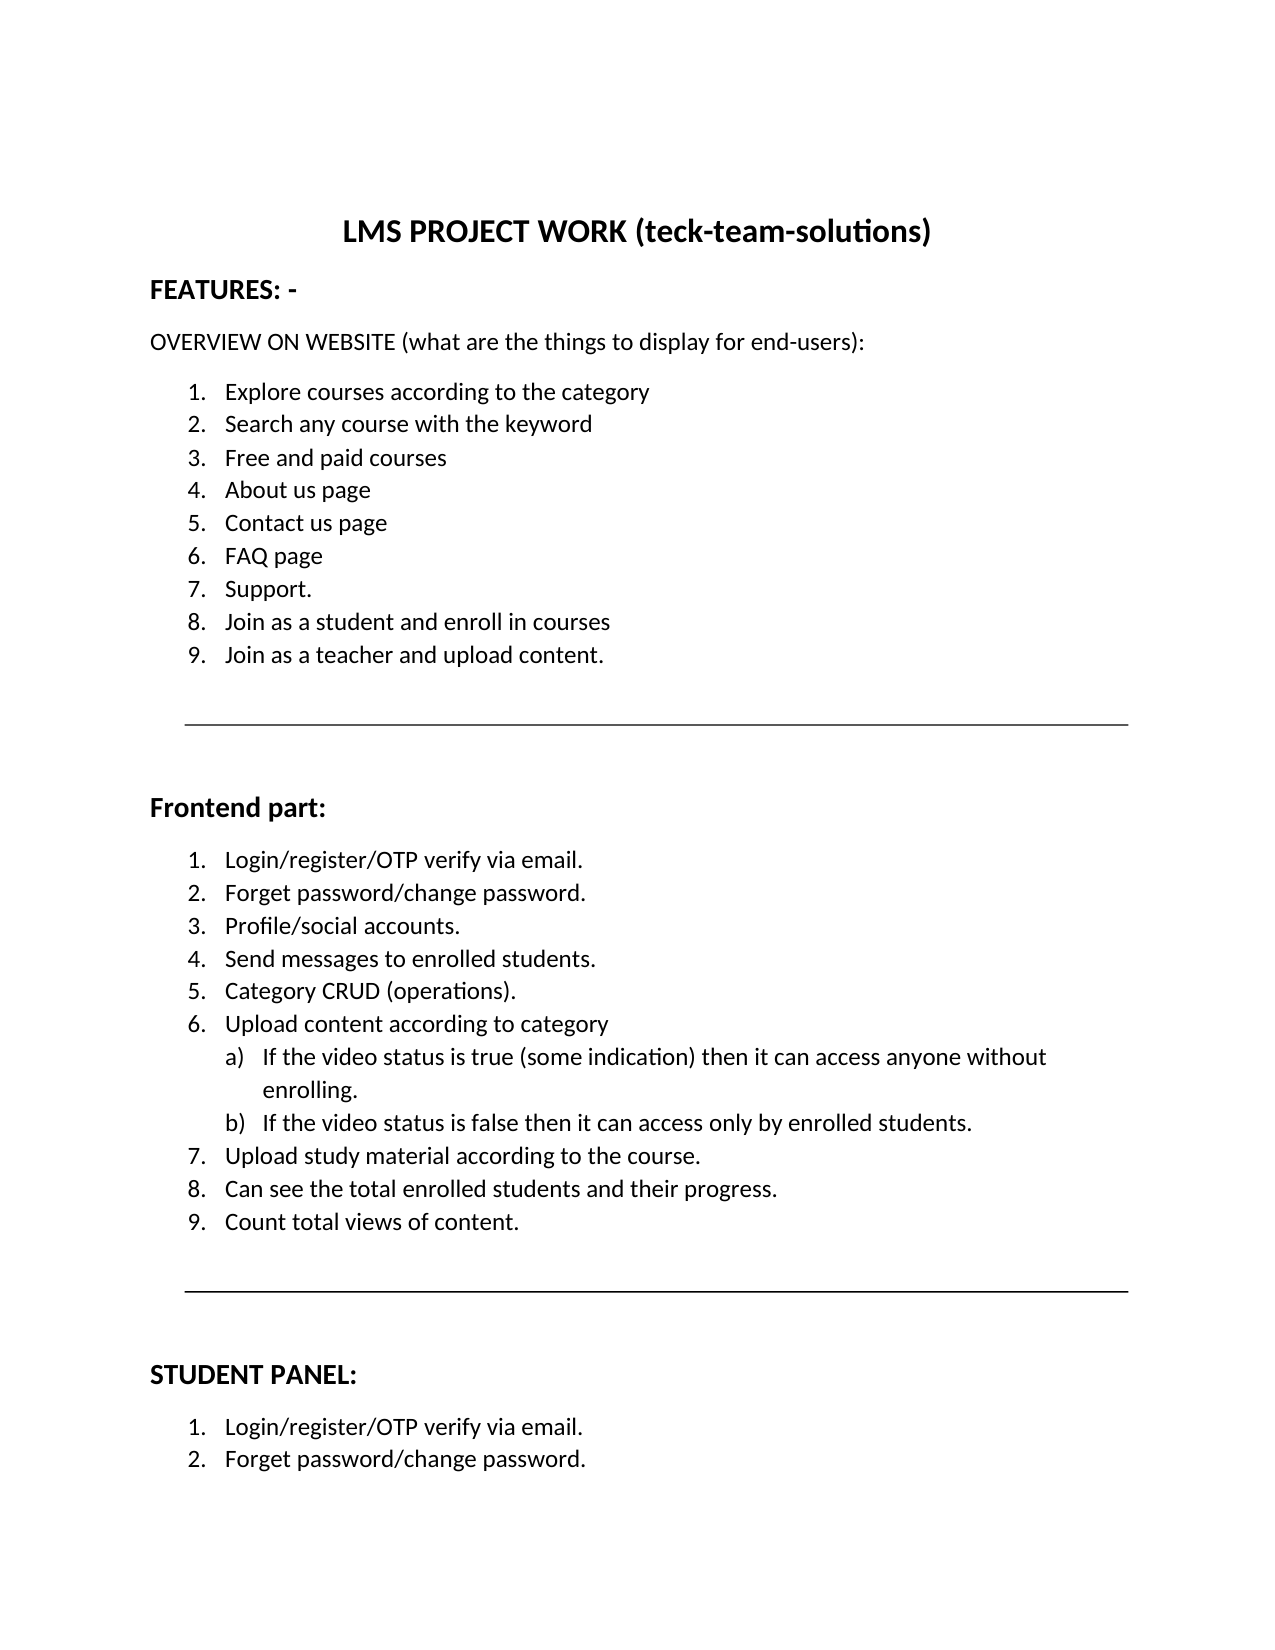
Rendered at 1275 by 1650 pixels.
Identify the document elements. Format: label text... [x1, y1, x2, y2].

list Login/register/OTP verify via email. [187, 1411, 1194, 1441]
text OVERVIEW ON WEBSITE (what are the things to display for end-users): [150, 326, 1194, 357]
subtitle Frontend part: [150, 789, 1194, 824]
list Profile/social accounts. [187, 910, 1194, 940]
list Free and paid courses [187, 442, 1194, 472]
list If the video status is true (some indication) then it can access anyone without enrolling. [225, 1041, 1048, 1105]
list Forget password/change password. [187, 1443, 1194, 1474]
list Count total views of content. [187, 1206, 1194, 1237]
list Contact us page [187, 507, 1194, 538]
list Send messages to enrolled students. [187, 943, 1194, 973]
list Upload content according to category [187, 1008, 1194, 1039]
list Join as a teacher and upload content. [187, 639, 1194, 670]
list Explore courses according to the category [187, 376, 1194, 406]
subtitle STUDENT PANEL: [150, 1356, 1194, 1391]
list Join as a student and enroll in courses [187, 606, 1194, 637]
subtitle FEATURES: - [150, 271, 301, 307]
list Search any course with the keyword [187, 409, 1194, 439]
list Upload study material according to the course. [187, 1140, 1194, 1171]
list About us page [187, 475, 1194, 505]
list FAQ page [187, 540, 1194, 571]
text LMS PROJECT WORK (teck-team-solutions) [343, 210, 1194, 251]
list Can see the total enrolled students and their progress. [187, 1173, 1194, 1204]
list Support. [187, 573, 1194, 604]
list Forget password/change password. [187, 877, 1194, 907]
list Login/register/OTP verify via email. [187, 844, 1194, 874]
list Category CRUD (operations). [187, 976, 1194, 1006]
list If the video status is false then it can access only by enrolled students. [225, 1107, 1194, 1138]
